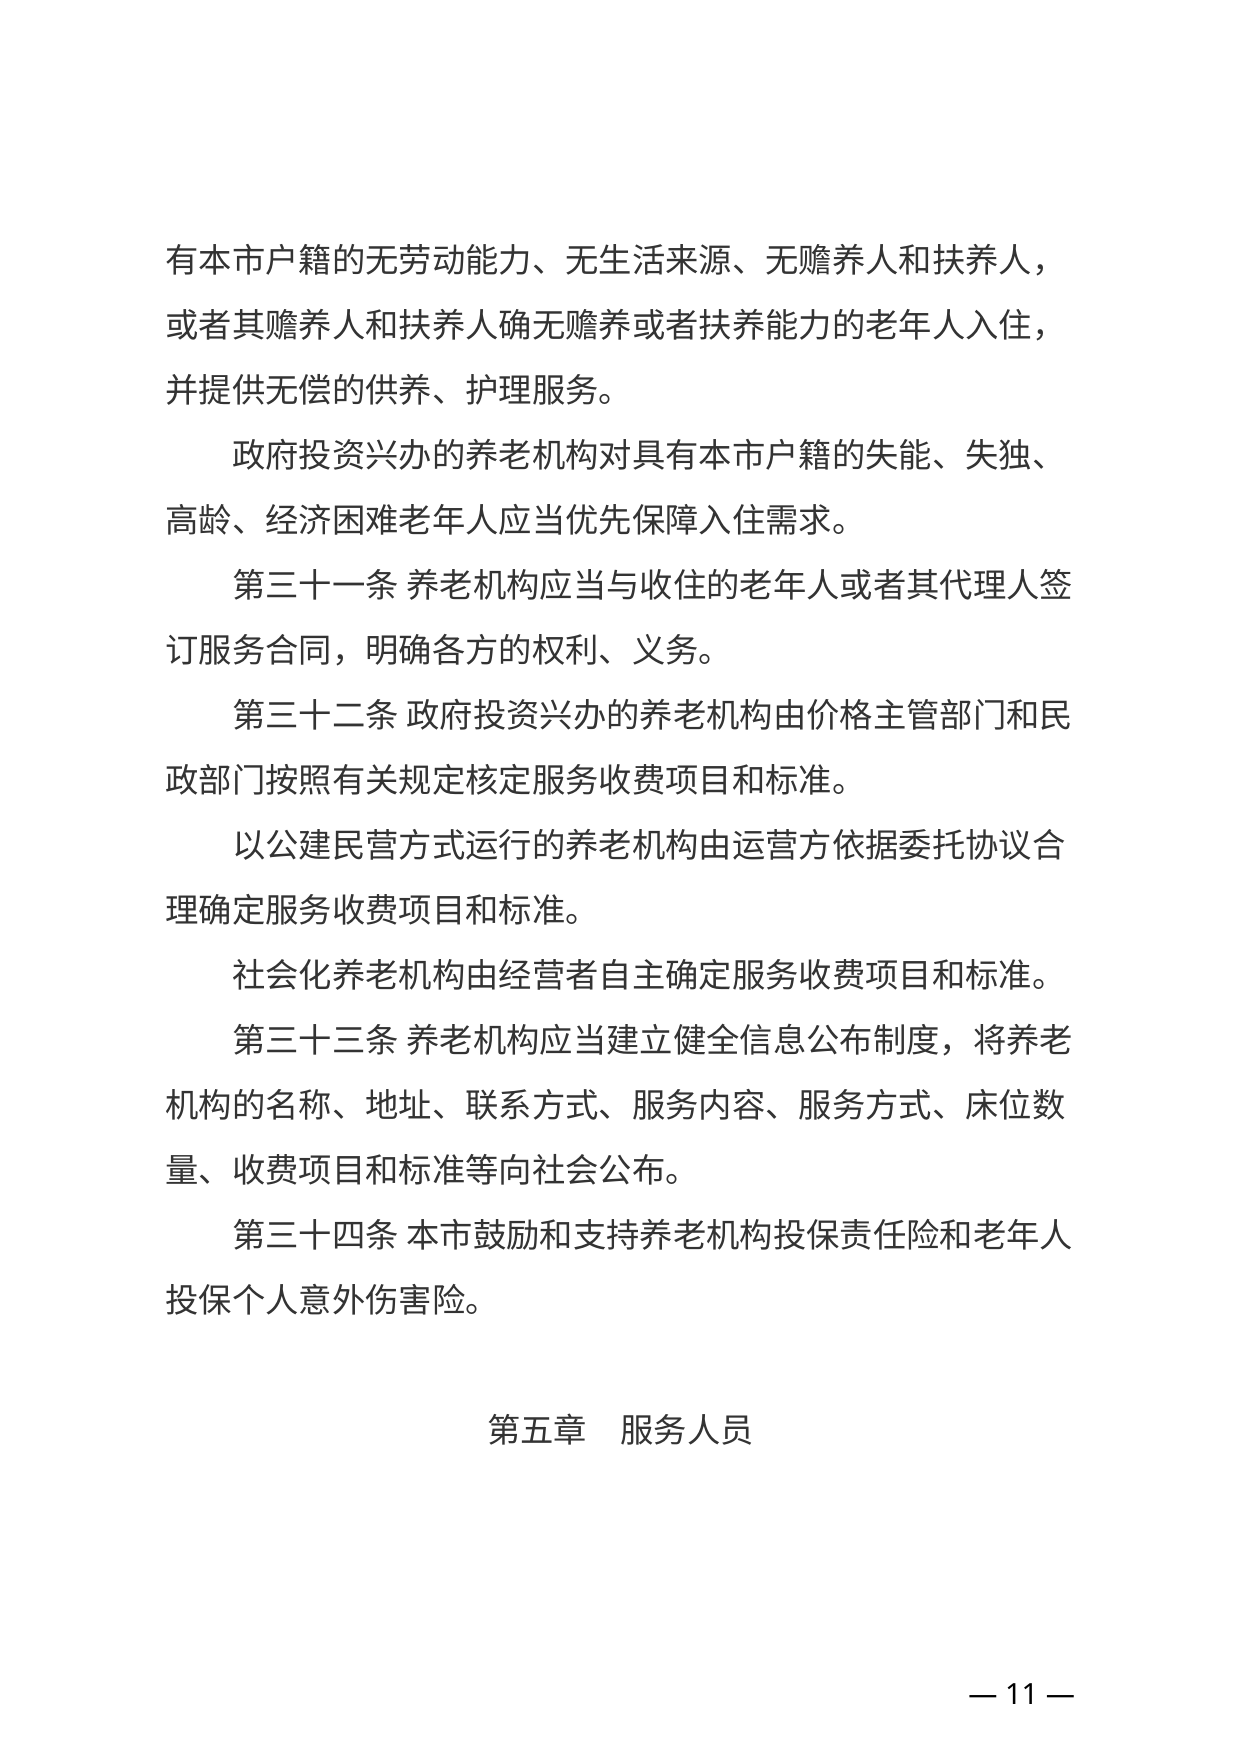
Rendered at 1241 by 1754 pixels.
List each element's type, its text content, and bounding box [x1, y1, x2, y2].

text 第三十三条 养老机构应当建立健全信息公布制度，将养老机构的名称、地址、联系方式、服务内容、服务方式、床位数量、收费项目和标准等向社会公布。 [165, 1006, 1075, 1201]
text 第三十一条 养老机构应当与收住的老年人或者其代理人签订服务合同，明确各方的权利、义务。 [165, 551, 1075, 681]
text 第五章 服务人员 [165, 1396, 1075, 1461]
text 第三十二条 政府投资兴办的养老机构由价格主管部门和民政部门按照有关规定核定服务收费项目和标准。 [165, 681, 1075, 811]
text 政府投资兴办的养老机构对具有本市户籍的失能、失独、高龄、经济困难老年人应当优先保障入住需求。 [165, 421, 1075, 551]
text 第三十四条 本市鼓励和支持养老机构投保责任险和老年人投保个人意外伤害险。 [165, 1201, 1075, 1331]
text 社会化养老机构由经营者自主确定服务收费项目和标准。 [165, 941, 1075, 1006]
text 以公建民营方式运行的养老机构由运营方依据委托协议合理确定服务收费项目和标准。 [165, 811, 1075, 941]
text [165, 226, 1075, 421]
